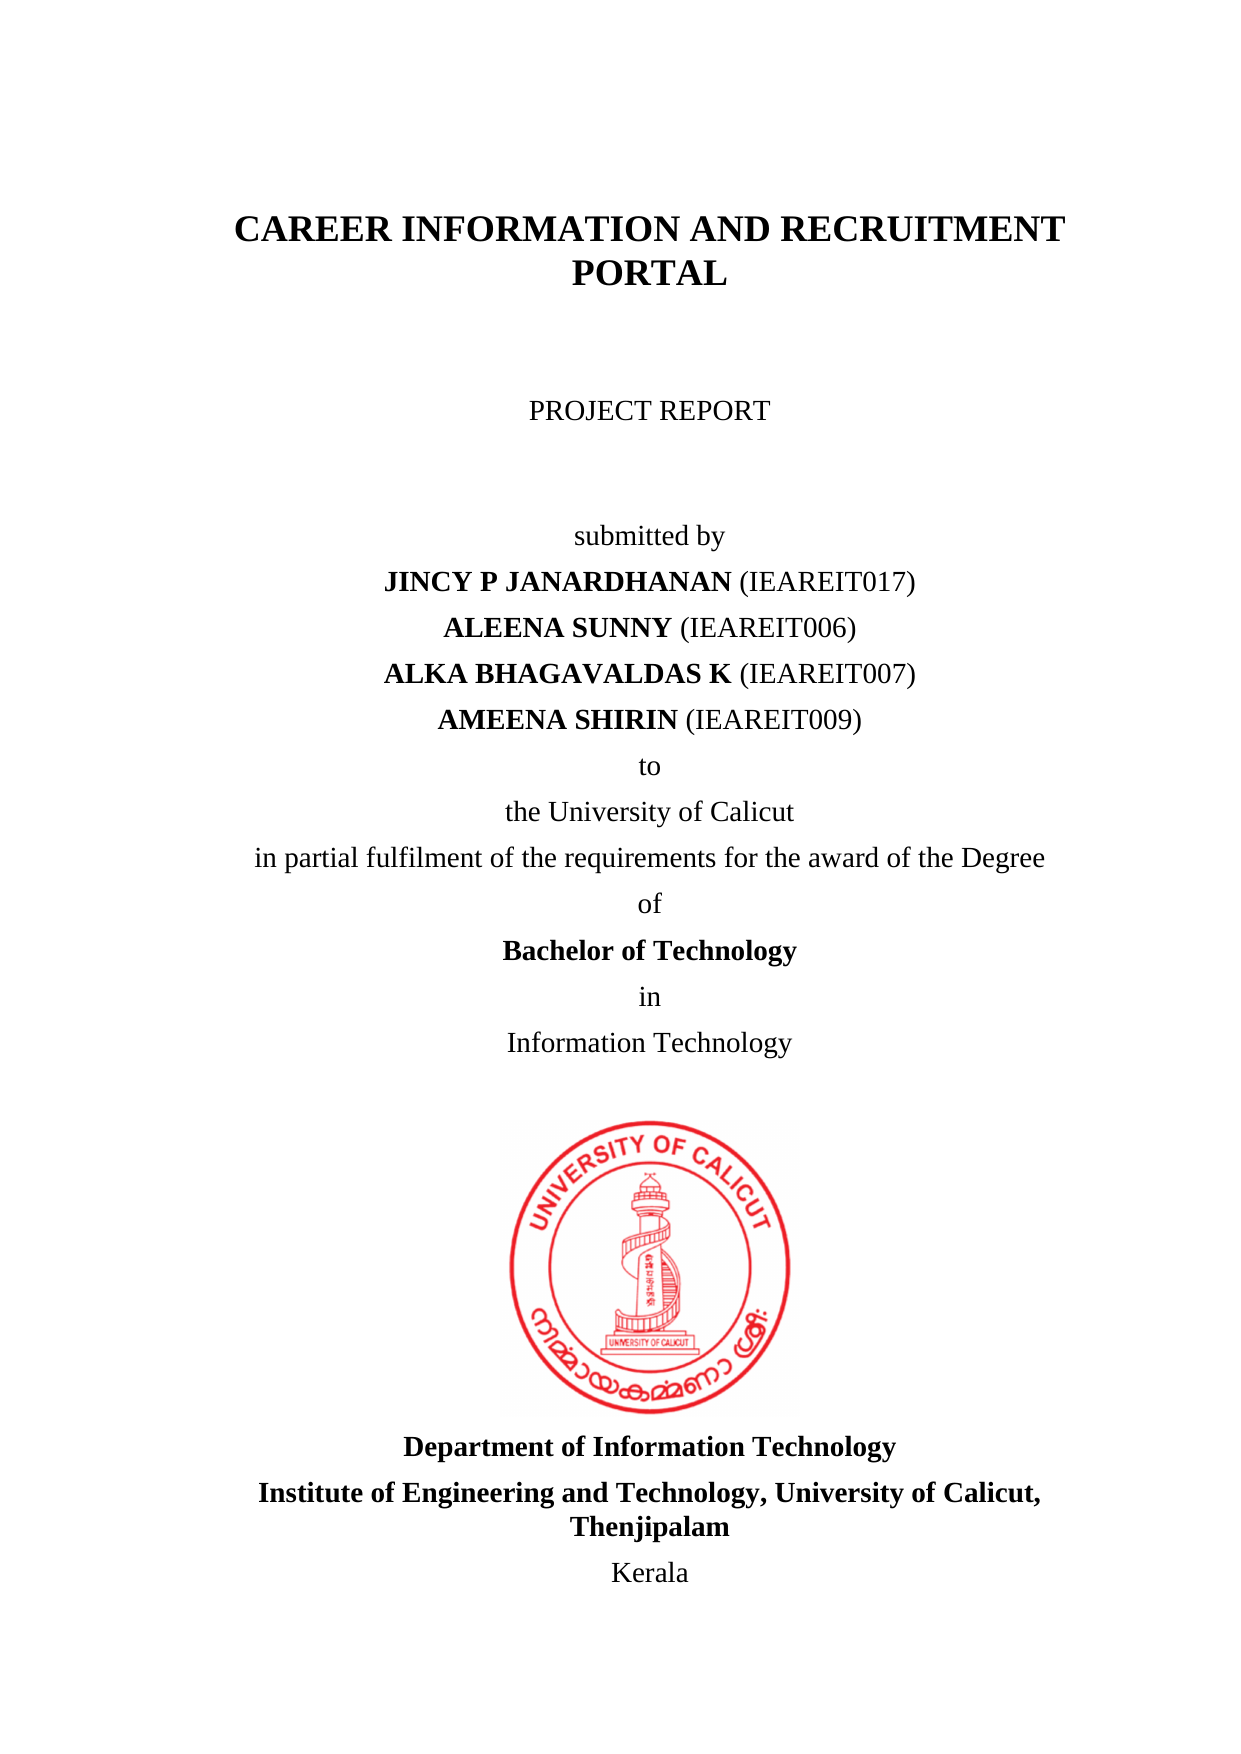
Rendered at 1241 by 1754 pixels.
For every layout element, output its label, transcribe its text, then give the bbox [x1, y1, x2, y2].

picture [501, 1121, 800, 1416]
text submitted by [177, 518, 1122, 552]
text in [177, 979, 1122, 1012]
text JINCY P JANARDHANAN (IEAREIT017) [177, 564, 1122, 598]
text AMEENA SHIRIN (IEAREIT009) [177, 702, 1122, 736]
text of [177, 887, 1122, 920]
title CAREER INFORMATION AND RECRUITMENT PORTAL [177, 207, 1122, 293]
text Kerala [177, 1555, 1122, 1589]
text to [177, 748, 1122, 782]
subtitle PROJECT REPORT [177, 393, 1122, 427]
subtitle Institute of Engineering and Technology, University of Calicut, Thenjipalam [177, 1476, 1122, 1543]
text ALEENA SUNNY (IEAREIT006) [177, 610, 1122, 644]
subtitle Department of Information Technology [177, 1429, 1122, 1463]
text Bachelor of Technology [177, 933, 1122, 966]
text in partial fulfilment of the requirements for the award of the Degree [177, 841, 1122, 874]
text ALKA BHAGAVALDAS K (IEAREIT007) [177, 656, 1122, 690]
text the University of Calicut [177, 794, 1122, 828]
text Information Technology [177, 1025, 1122, 1058]
